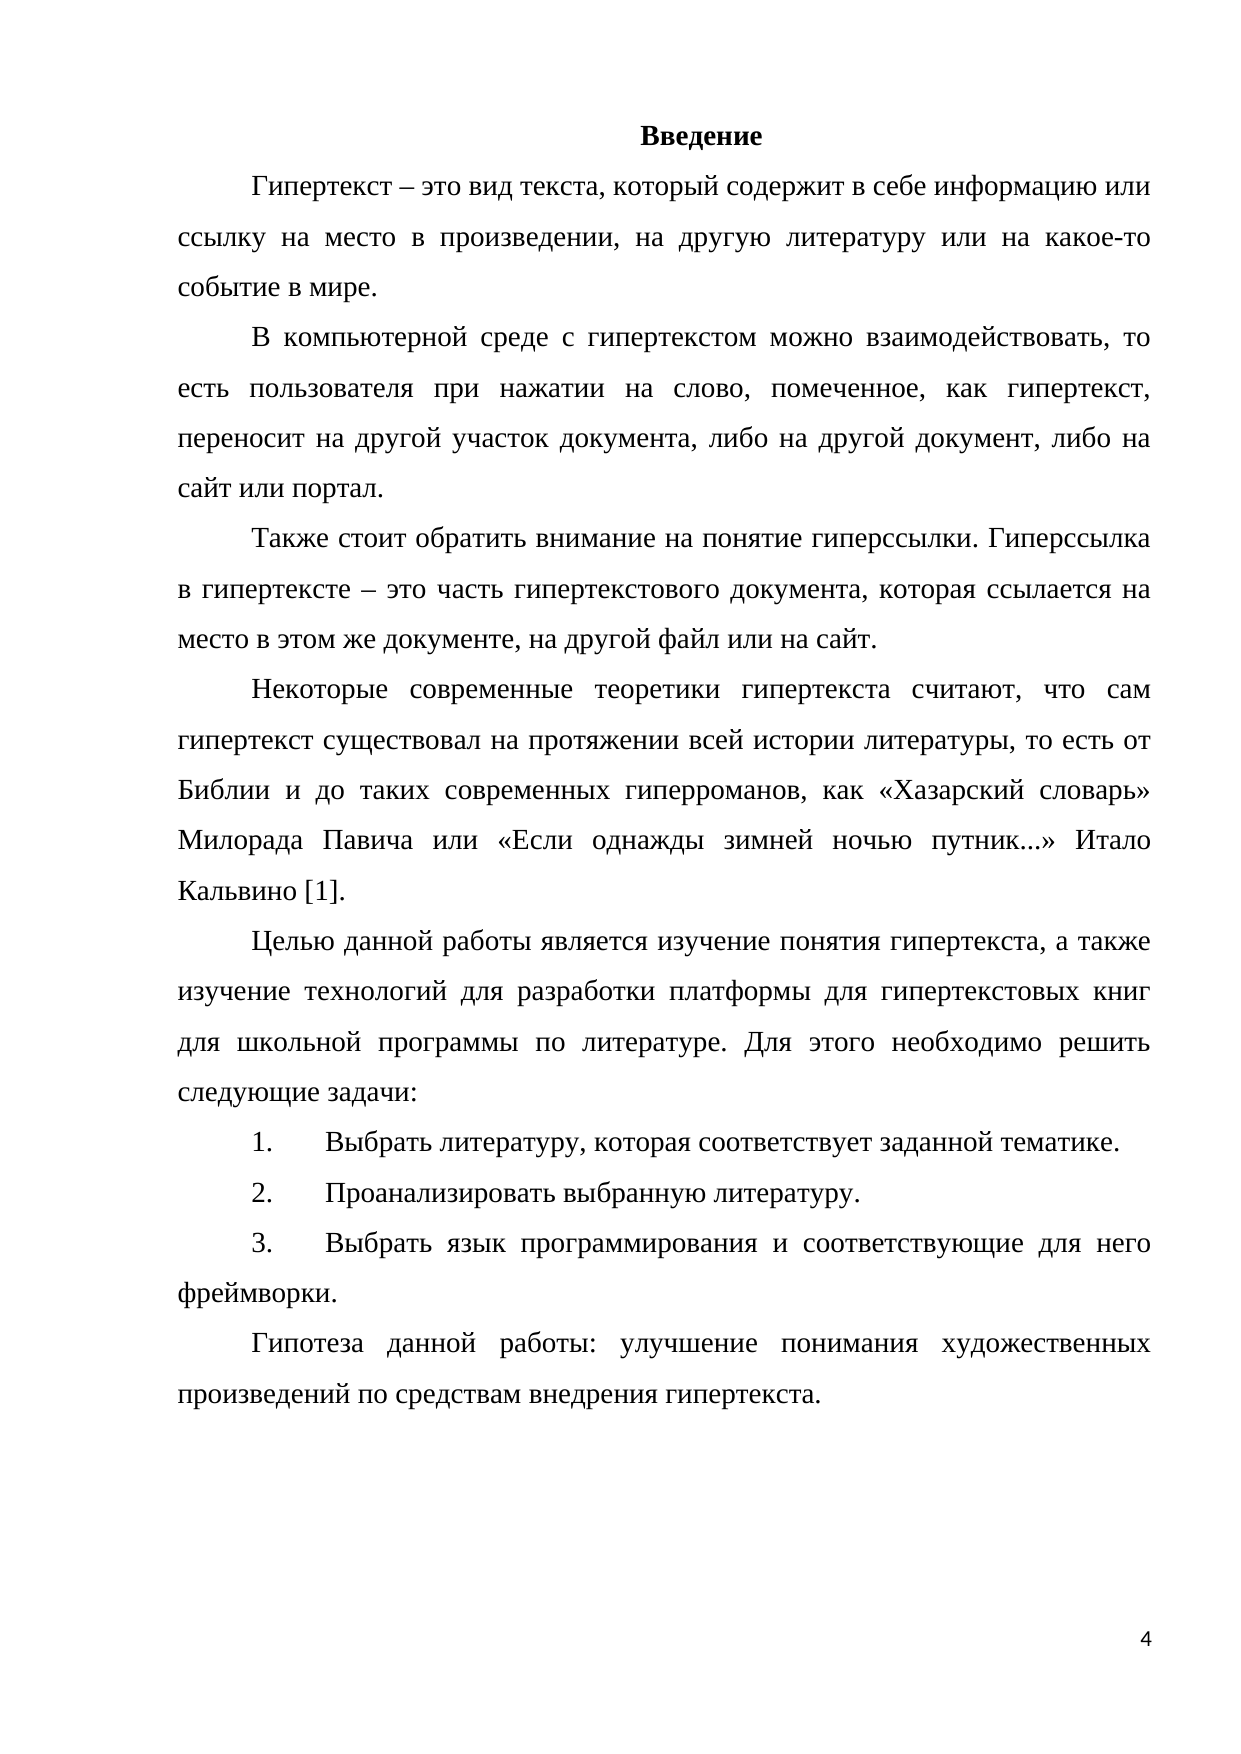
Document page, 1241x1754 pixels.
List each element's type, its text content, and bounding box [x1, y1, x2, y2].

text В компьютерной среде с гипертекстом можно взаимодействовать, то есть пользователя при нажатии на слово, помеченное, как гипертекст, переносит на другой участок документа, либо на другой документ, либо на сайт или портал. [177, 319, 1152, 504]
text Целью данной работы является изучение понятия гипертекста, а также изучение технологий для разработки платформы для гипертекстовых книг для школьной программы по литературе. Для этого необходимо решить следующие задачи: [177, 923, 1152, 1108]
list Проанализировать выбранную литературу. [177, 1175, 1152, 1208]
text Гипертекст – это вид текста, который содержит в себе информацию или ссылку на место в произведении, на другую литературу или на какое-то событие в мире. [177, 168, 1152, 303]
text Гипотеза данной работы: улучшение понимания художественных произведений по средствам внедрения гипертекста. [177, 1326, 1152, 1409]
text Также стоит обратить внимание на понятие гиперссылки. Гиперссылка в гипертексте – это часть гипертекстового документа, которая ссылается на место в этом же документе, на другой файл или на сайт. [177, 521, 1152, 655]
list Выбрать литературу, которая соответствует заданной тематике. [177, 1124, 1152, 1158]
text Некоторые современные теоретики гипертекста считают, что сам гипертекст существовал на протяжении всей истории литературы, то есть от Библии и до таких современных гиперроманов, как «Хазарский словарь» Милорада Павича или «Если однажды зимней ночью путник...» Итало Кальвино [1]. [177, 672, 1152, 906]
subtitle Введение [177, 118, 1152, 152]
list Выбрать язык программирования и соответствующие для него фреймворки. [177, 1225, 1152, 1309]
